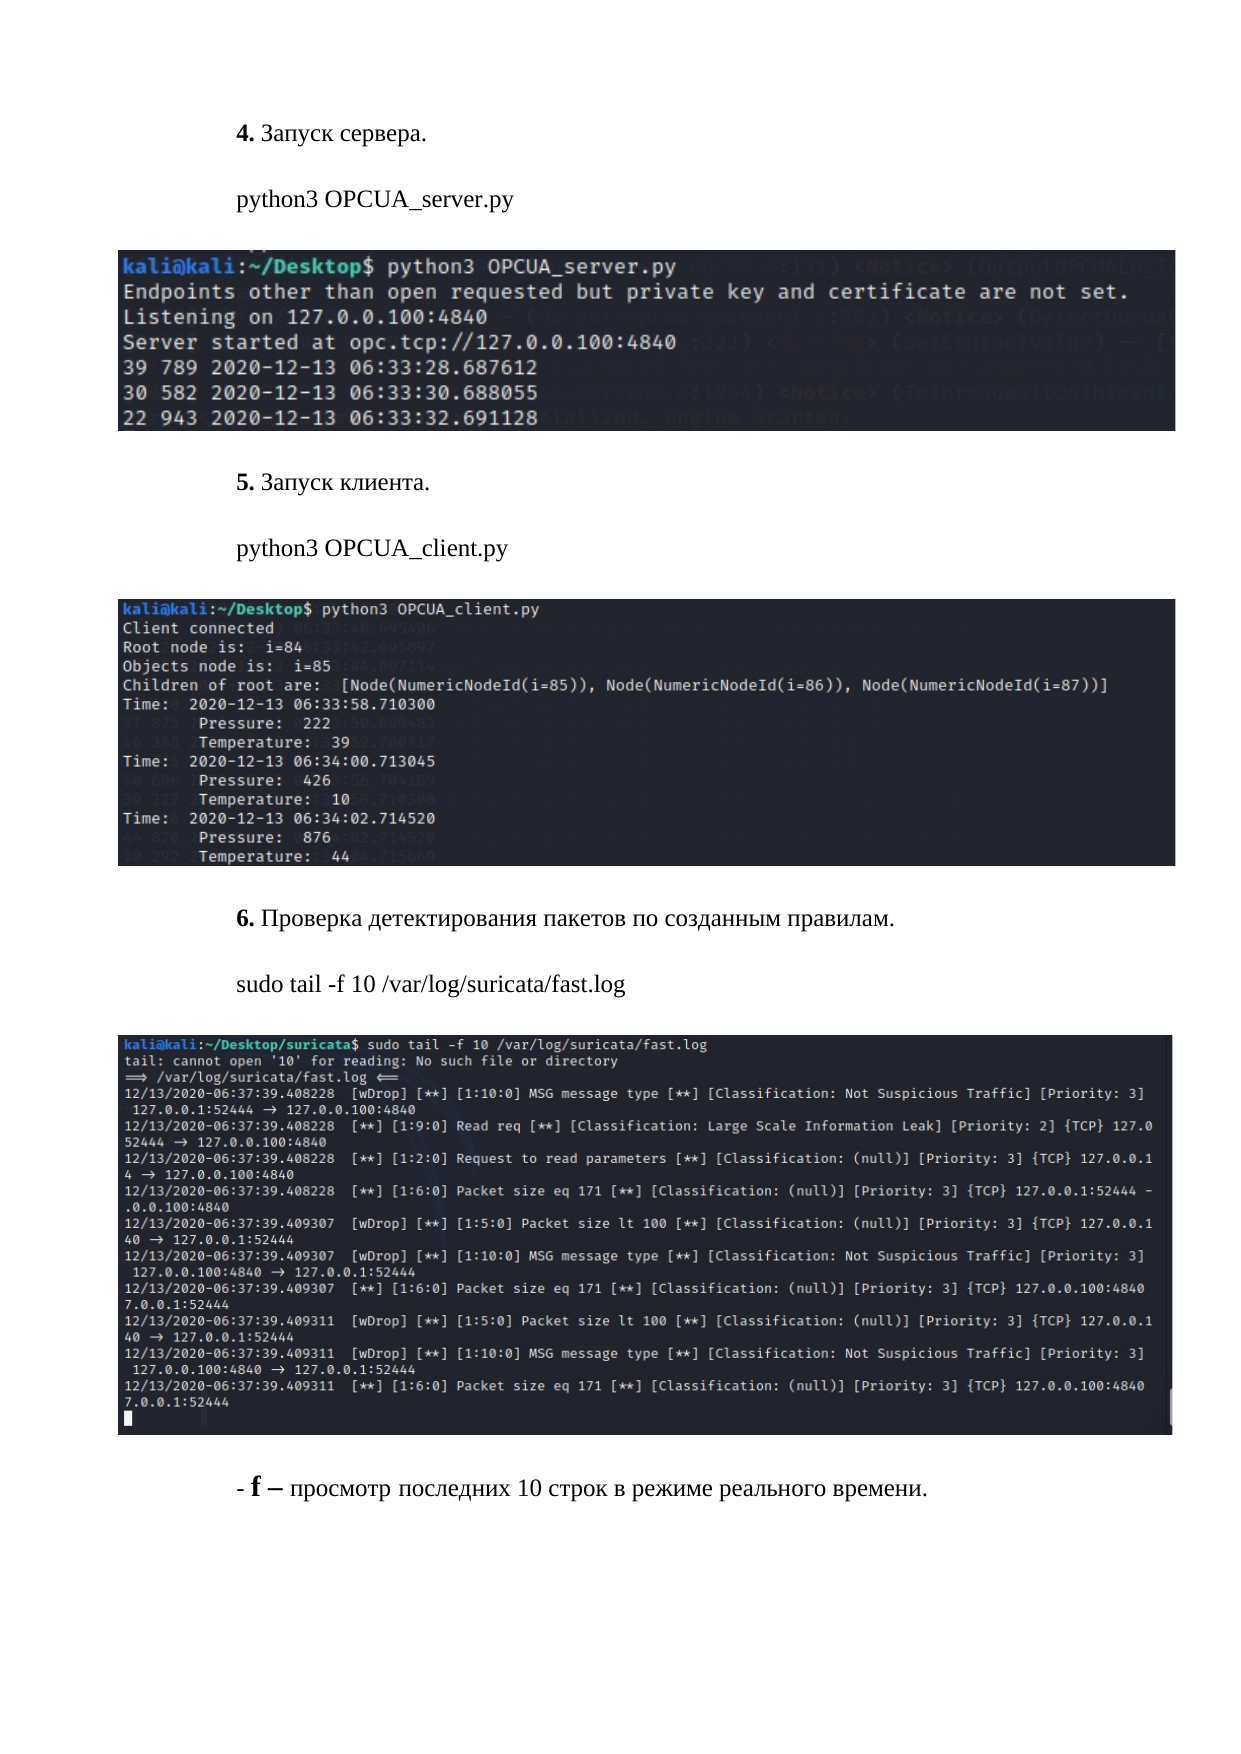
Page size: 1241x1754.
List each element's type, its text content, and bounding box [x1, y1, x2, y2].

list Запуск сервера. [177, 118, 1152, 147]
picture [118, 1035, 1173, 1435]
text python3 OPCUA_client.py [177, 533, 1152, 562]
text python3 OPCUA_server.py [177, 184, 1152, 213]
list Запуск клиента. [177, 467, 1152, 496]
text sudo tail -f 10 /var/log/suricata/fast.log [177, 969, 1152, 998]
picture [118, 250, 1176, 431]
text - f – просмотр последних 10 строк в режиме реального времени. [177, 1469, 1077, 1503]
list Проверка детектирования пакетов по созданным правилам. [177, 903, 1152, 932]
picture [118, 599, 1176, 866]
